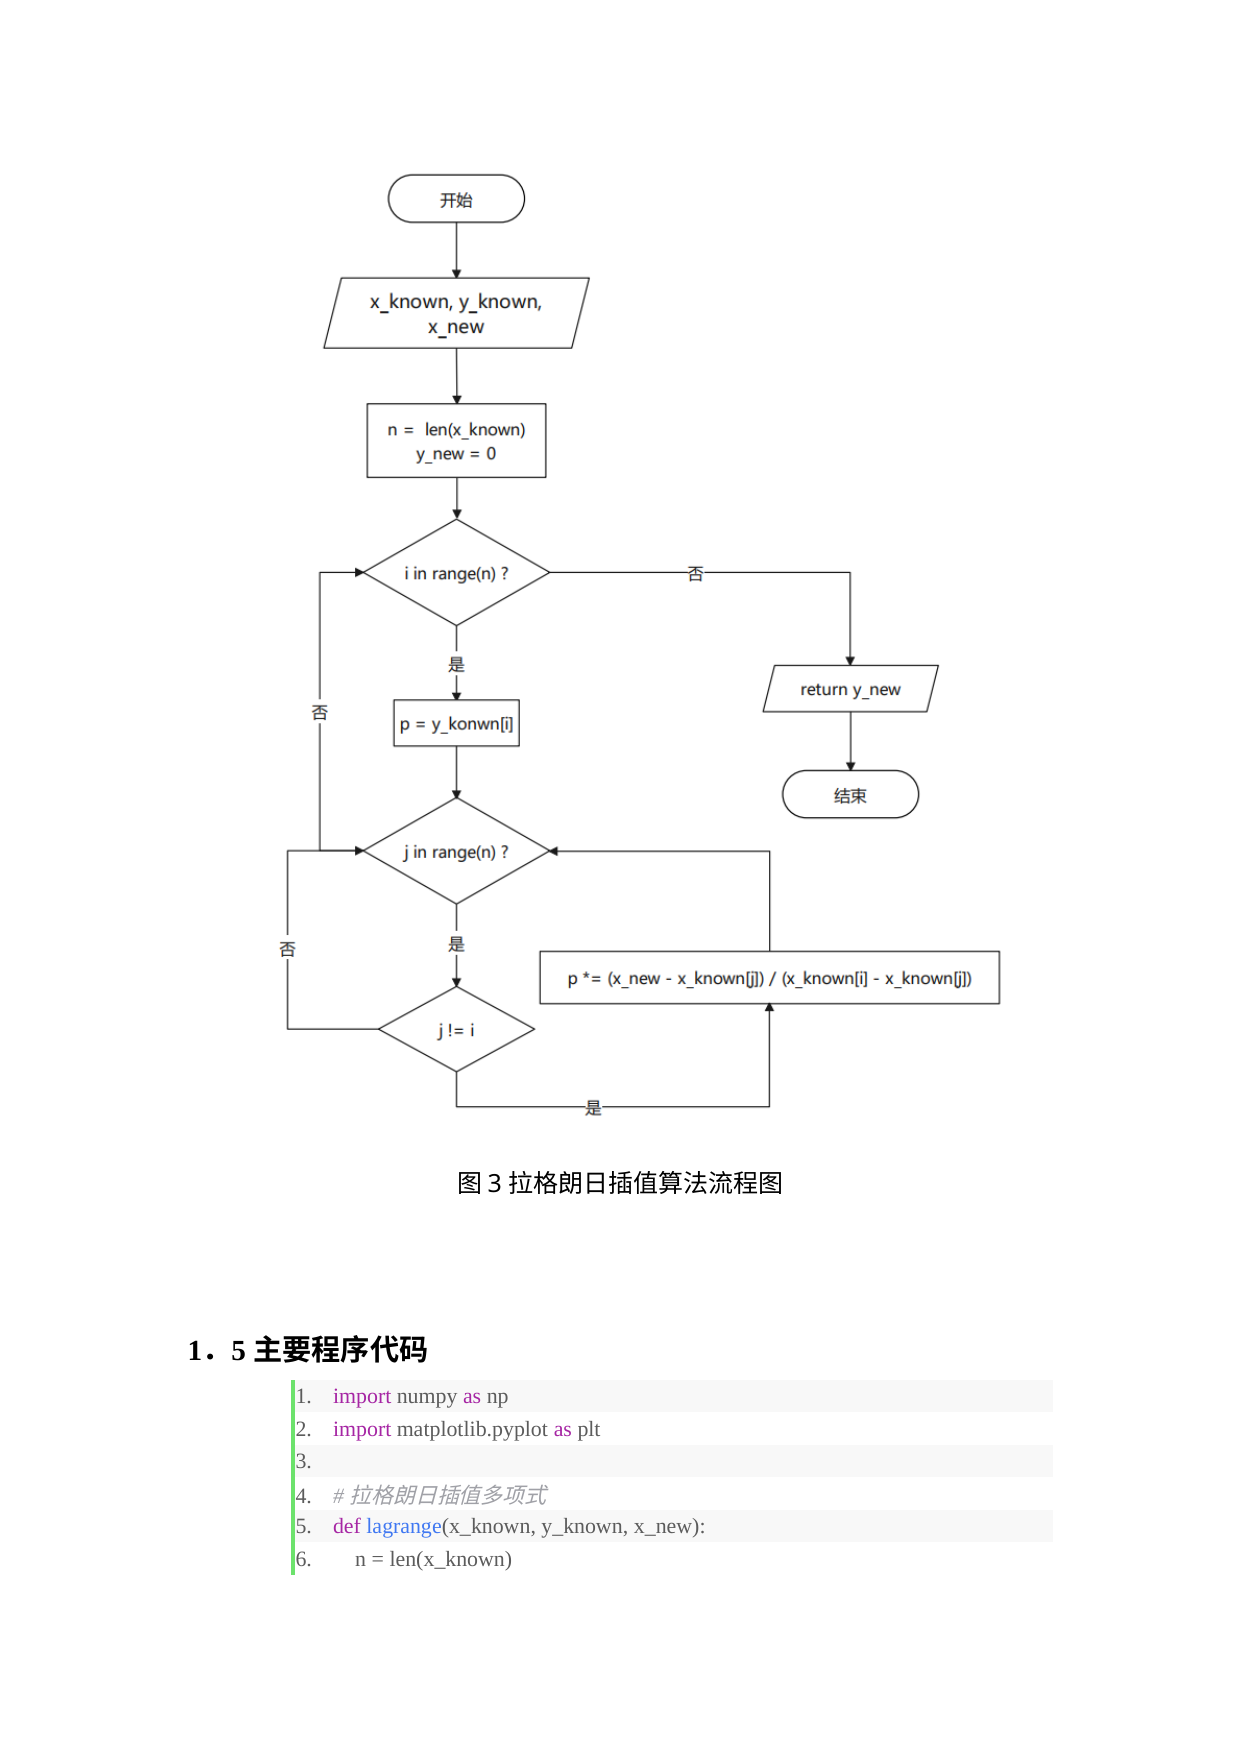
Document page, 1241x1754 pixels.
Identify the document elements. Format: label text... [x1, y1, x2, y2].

text 图3 拉格朗日插值算法流程图 [187, 1149, 1053, 1214]
list import numpy as np [295, 1380, 1053, 1412]
list # 拉格朗日插值多项式 [295, 1477, 1053, 1510]
text 1．5 主要程序代码 [187, 1315, 1053, 1380]
picture [231, 162, 1009, 1127]
list def lagrange(x_known, y_known, x_new): [295, 1510, 1053, 1542]
list n = len(x_known) [295, 1542, 1053, 1575]
list import matplotlib.pyplot as plt [295, 1412, 1053, 1445]
